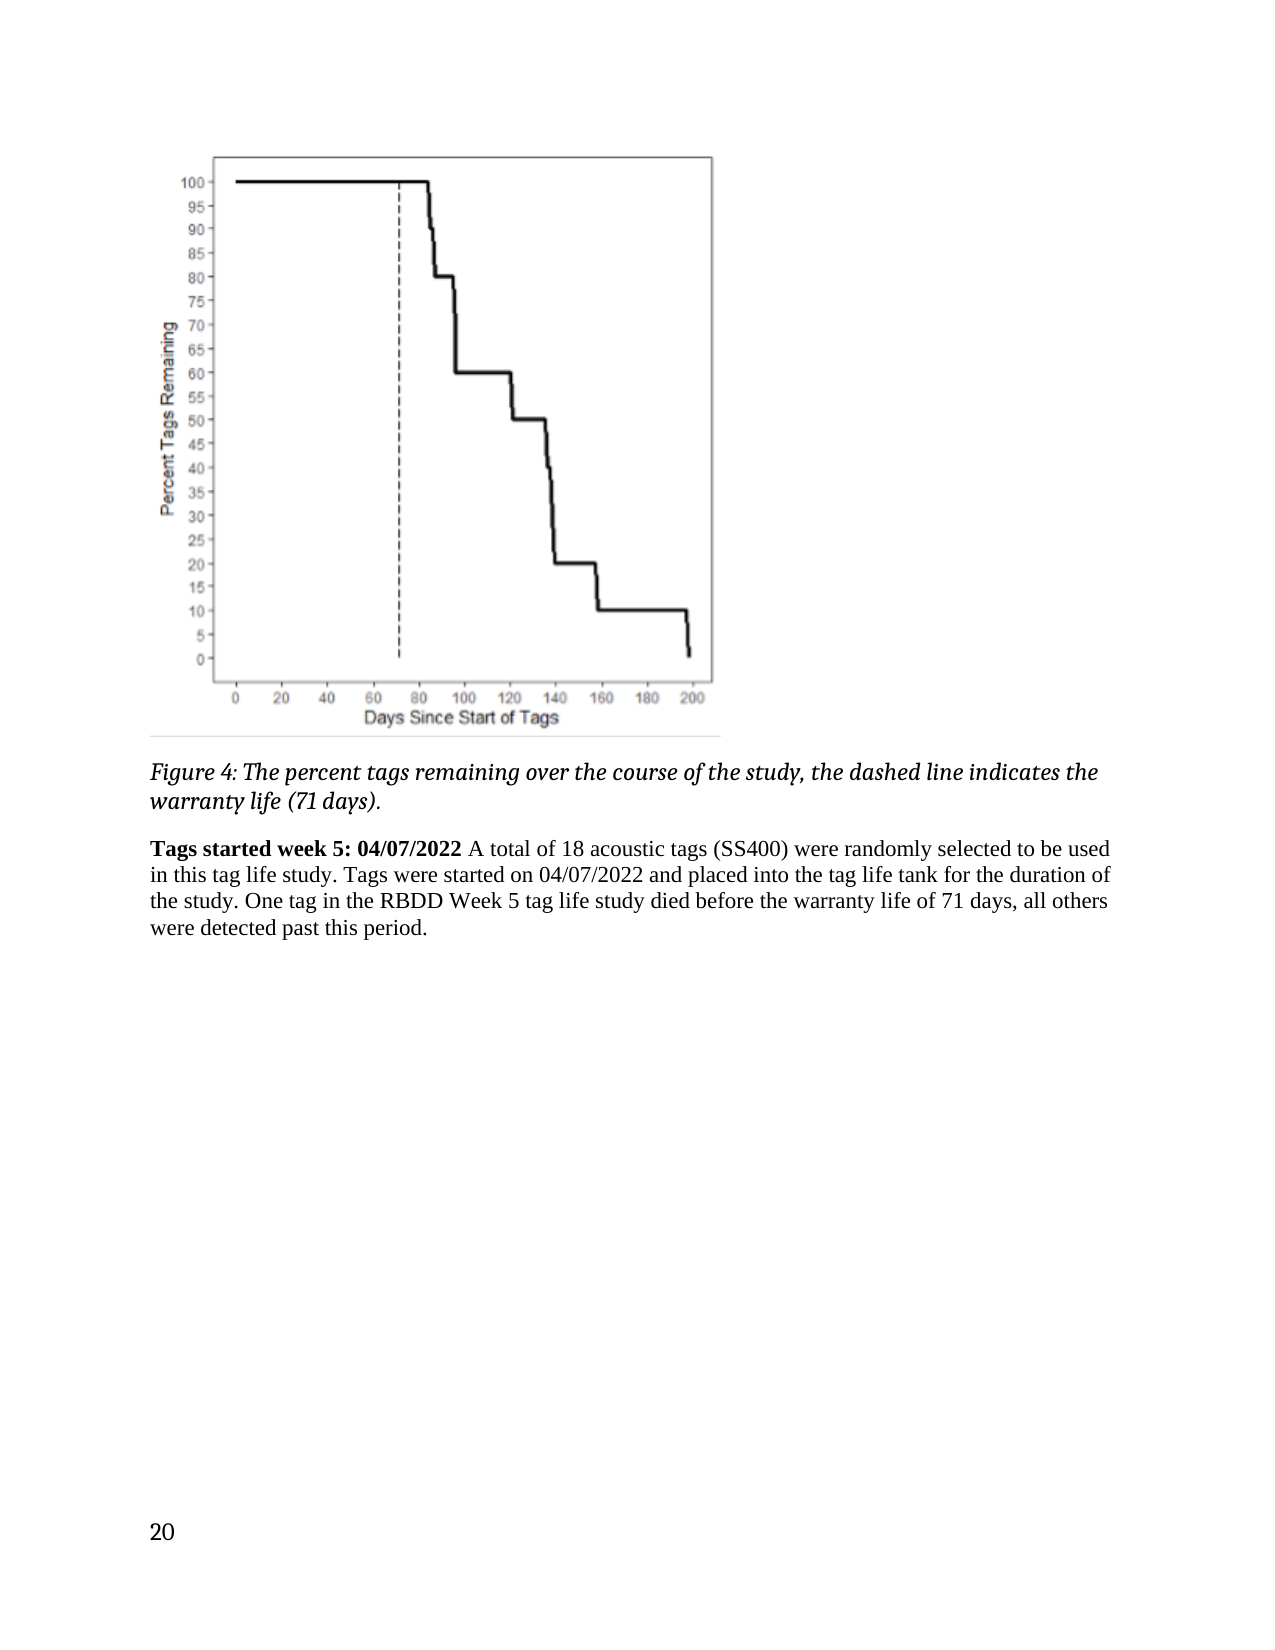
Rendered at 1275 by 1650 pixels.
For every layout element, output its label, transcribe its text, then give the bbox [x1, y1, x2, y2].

text Tags started week 5: 04/07/2022 A total of 18 acoustic tags (SS400) were randomly selected to be used in this tag life study. Tags were started on 04/07/2022 and placed into the tag life tank for the duration of the study. One tag in the RBDD Week 5 tag life study died before the warranty life of 71 days, all others were detected past this period. [150, 834, 1125, 940]
text Figure 4: The percent tags remaining over the course of the study, the dashed line indicates the warranty life (71 days). [150, 758, 1125, 816]
picture [150, 150, 722, 738]
